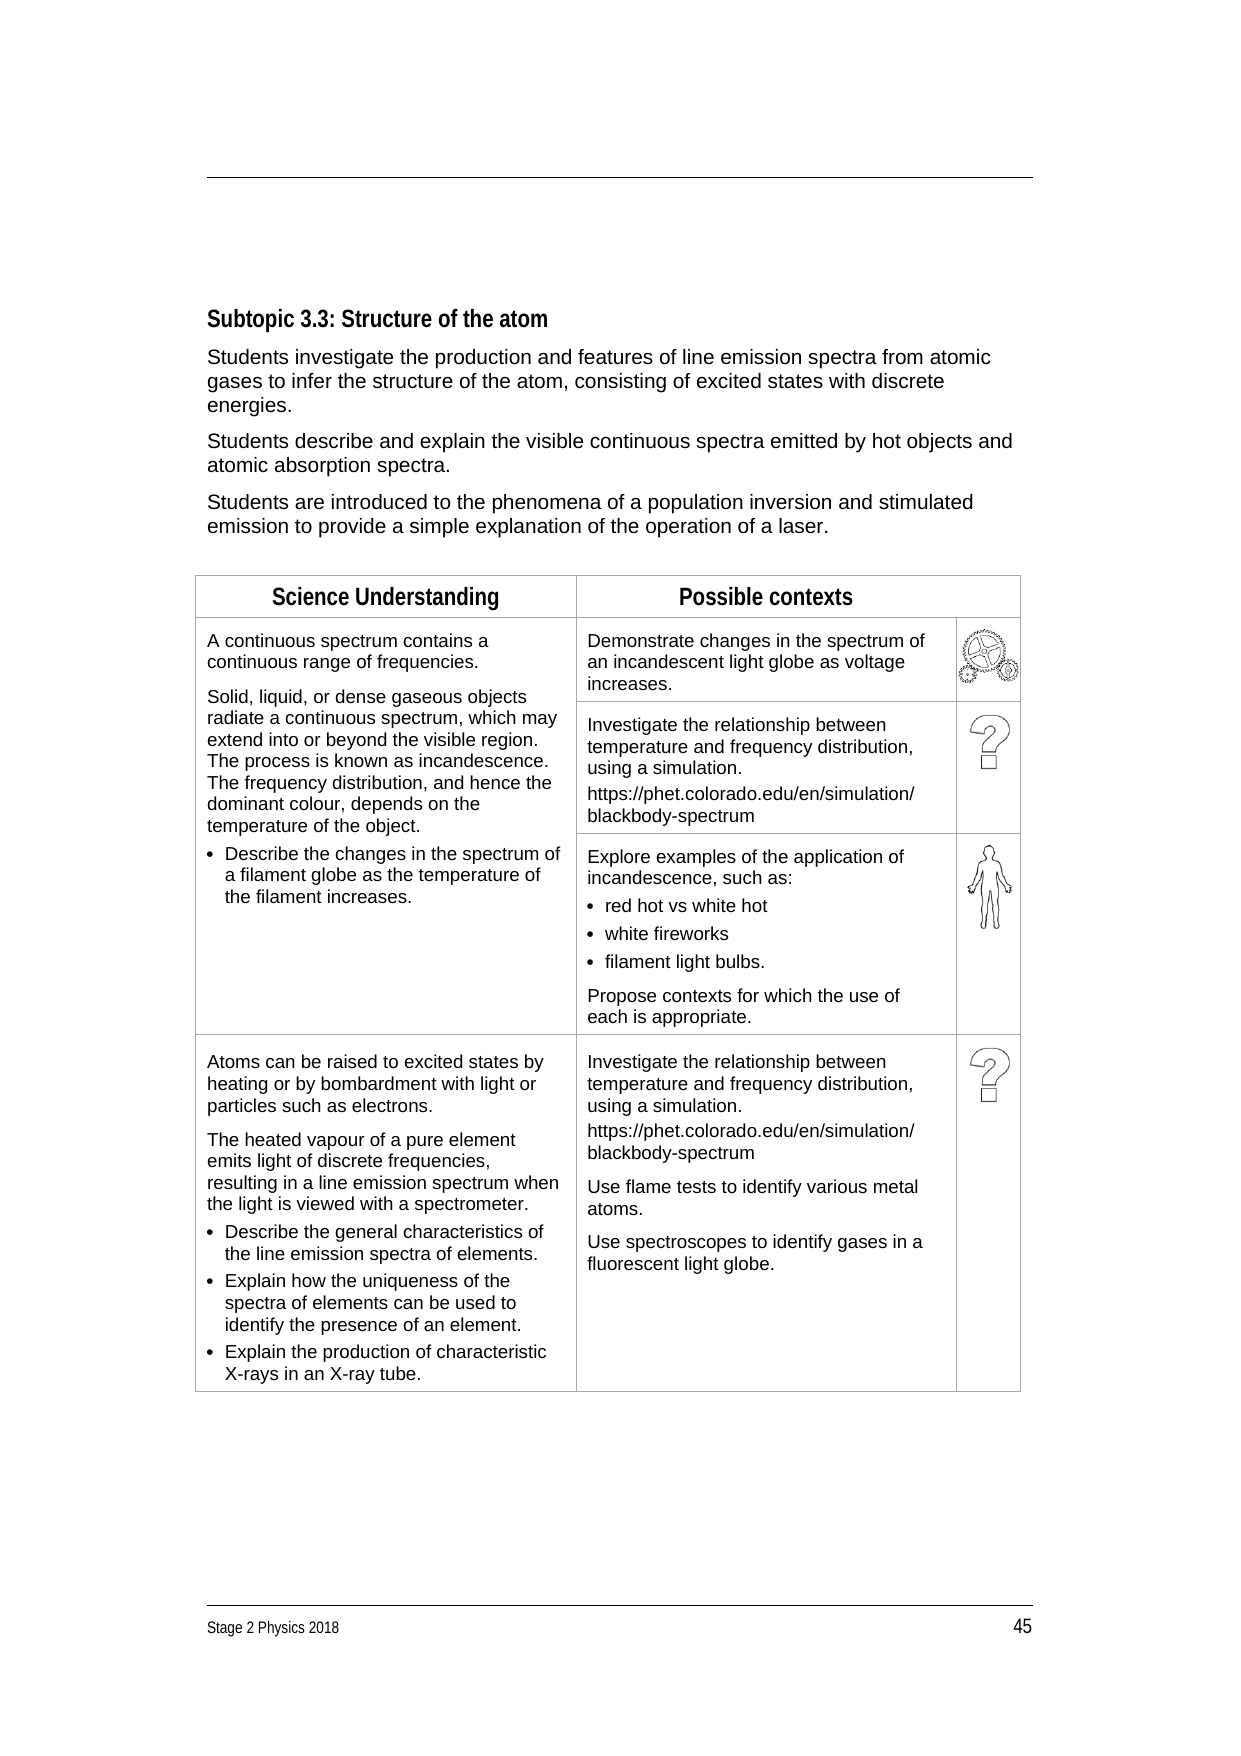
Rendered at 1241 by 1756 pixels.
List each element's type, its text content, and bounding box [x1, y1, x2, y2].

table_header [956, 576, 1020, 617]
table_cell A continuous spectrum contains a continuous range of frequencies. Solid, liquid, or dense gaseous objects radiate a continuous spectrum, which may extend into or beyond the visible region. The process is known as incandescence. The frequency distribution, and hence the dominant colour, depends on the temperature of the object. Describe the changes in the spectrum of a filament globe as the temperature of the filament increases. [196, 618, 576, 1034]
text Students are introduced to the phenomena of a population inversion and stimulated emission to provide a simple explanation of the operation of a laser. [207, 490, 1033, 538]
table_cell [957, 618, 1020, 701]
table_cell Investigate the relationship between temperature and frequency distribution, using a simulation. https://phet.colorado.edu/en/simulation/blackbody-spectrum Use flame tests to identify various metal atoms. Use spectroscopes to identify gases in a fluorescent light globe. [577, 1035, 956, 1391]
table_cell Atoms can be raised to excited states by heating or by bombardment with light or particles such as electrons. The heated vapour of a pure element emits light of discrete frequencies, resulting in a line emission spectrum when the light is viewed with a spectrometer. Describe the general characteristics of the line emission spectra of elements. Explain how the uniqueness of the spectra of elements can be used to identify the presence of an element. Explain the production of characteristic X-rays in an X-ray tube. [196, 1035, 576, 1391]
text Students investigate the production and features of line emission spectra from atomic gases to infer the structure of the atom, consisting of excited states with discrete energies. [207, 345, 1033, 417]
picture [967, 1047, 1012, 1103]
table_cell [957, 1035, 1020, 1391]
table_cell Explore examples of the application of incandescence, such as: red hot vs white hot white fireworks filament light bulbs. Propose contexts for which the use of each is appropriate. [577, 834, 956, 1034]
table_cell [957, 834, 1020, 1034]
table_cell Investigate the relationship between temperature and frequency distribution, using a simulation. https://phet.colorado.edu/en/simulation/blackbody-spectrum [577, 702, 956, 832]
table_cell Demonstrate changes in the spectrum of an incandescent light globe as voltage increases. [577, 618, 956, 701]
picture [958, 629, 1019, 683]
picture [967, 845, 1012, 929]
table_header Science Understanding [196, 576, 576, 617]
text Students describe and explain the visible continuous spectra emitted by hot objects and atomic absorption spectra. [207, 429, 1033, 477]
picture [967, 713, 1012, 770]
table_cell [957, 702, 1020, 832]
text Subtopic 3.3: Structure of the atom [207, 304, 1033, 332]
table_header Possible contexts [577, 576, 956, 617]
